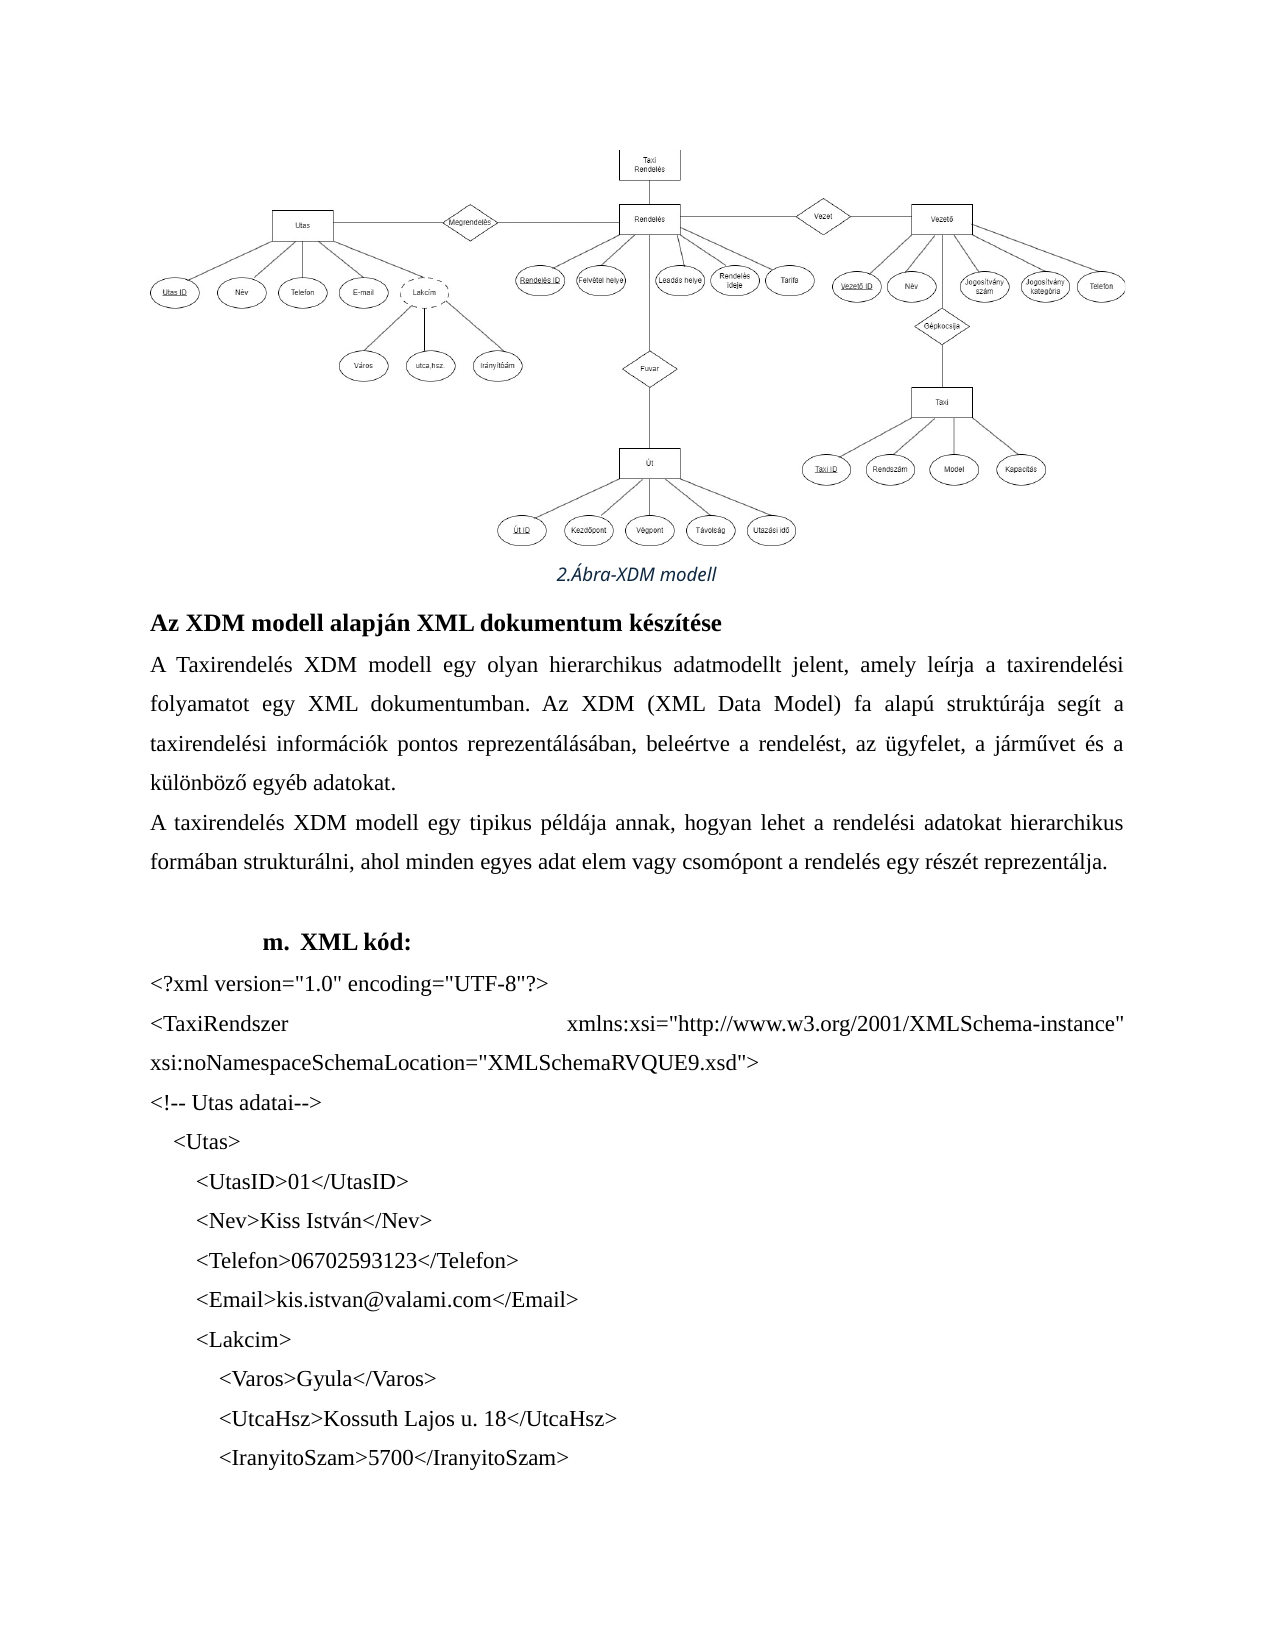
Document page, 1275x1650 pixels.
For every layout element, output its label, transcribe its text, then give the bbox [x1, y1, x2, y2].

text A Taxirendelés XDM modell egy olyan hierarchikus adatmodellt jelent, amely leírja a taxirendelési folyamatot egy XML dokumentumban. Az XDM (XML Data Model) fa alapú struktúrája segít a taxirendelési információk pontos reprezentálásában, beleértve a rendelést, az ügyfelet, a járművet és a különböző egyéb adatokat. [150, 651, 1125, 796]
text <IranyitoSzam>5700</IranyitoSzam> [150, 1444, 1125, 1471]
text <UtasID>01</UtasID> [150, 1168, 1125, 1194]
text <TaxiRendszer xmlns:xsi="http://www.w3.org/2001/XMLSchema-instance" xsi:noNamespaceSchemaLocation="XMLSchemaRVQUE9.xsd"> [150, 1010, 1125, 1076]
text <Email>kis.istvan@valami.com</Email> [150, 1286, 1125, 1313]
subtitle Az XDM modell alapján XML dokumentum készítése [150, 608, 1125, 637]
picture [150, 150, 1125, 546]
text <Lakcim> [150, 1326, 1125, 1352]
text <Varos>Gyula</Varos> [150, 1365, 1125, 1392]
text <?xml version="1.0" encoding="UTF-8"?> [150, 971, 1125, 997]
text <Telefon>06702593123</Telefon> [150, 1247, 1125, 1273]
text <Utas> [150, 1128, 1125, 1155]
subtitle XML kód: [262, 927, 1125, 956]
text <!-- Utas adatai--> [150, 1089, 1125, 1115]
text <Nev>Kiss István</Nev> [150, 1207, 1125, 1234]
text <UtcaHsz>Kossuth Lajos u. 18</UtcaHsz> [150, 1405, 1125, 1431]
text 2.Ábra-XDM modell [150, 562, 1125, 587]
text A taxirendelés XDM modell egy tipikus példája annak, hogyan lehet a rendelési adatokat hierarchikus formában strukturálni, ahol minden egyes adat elem vagy csomópont a rendelés egy részét reprezentálja. [150, 809, 1125, 875]
